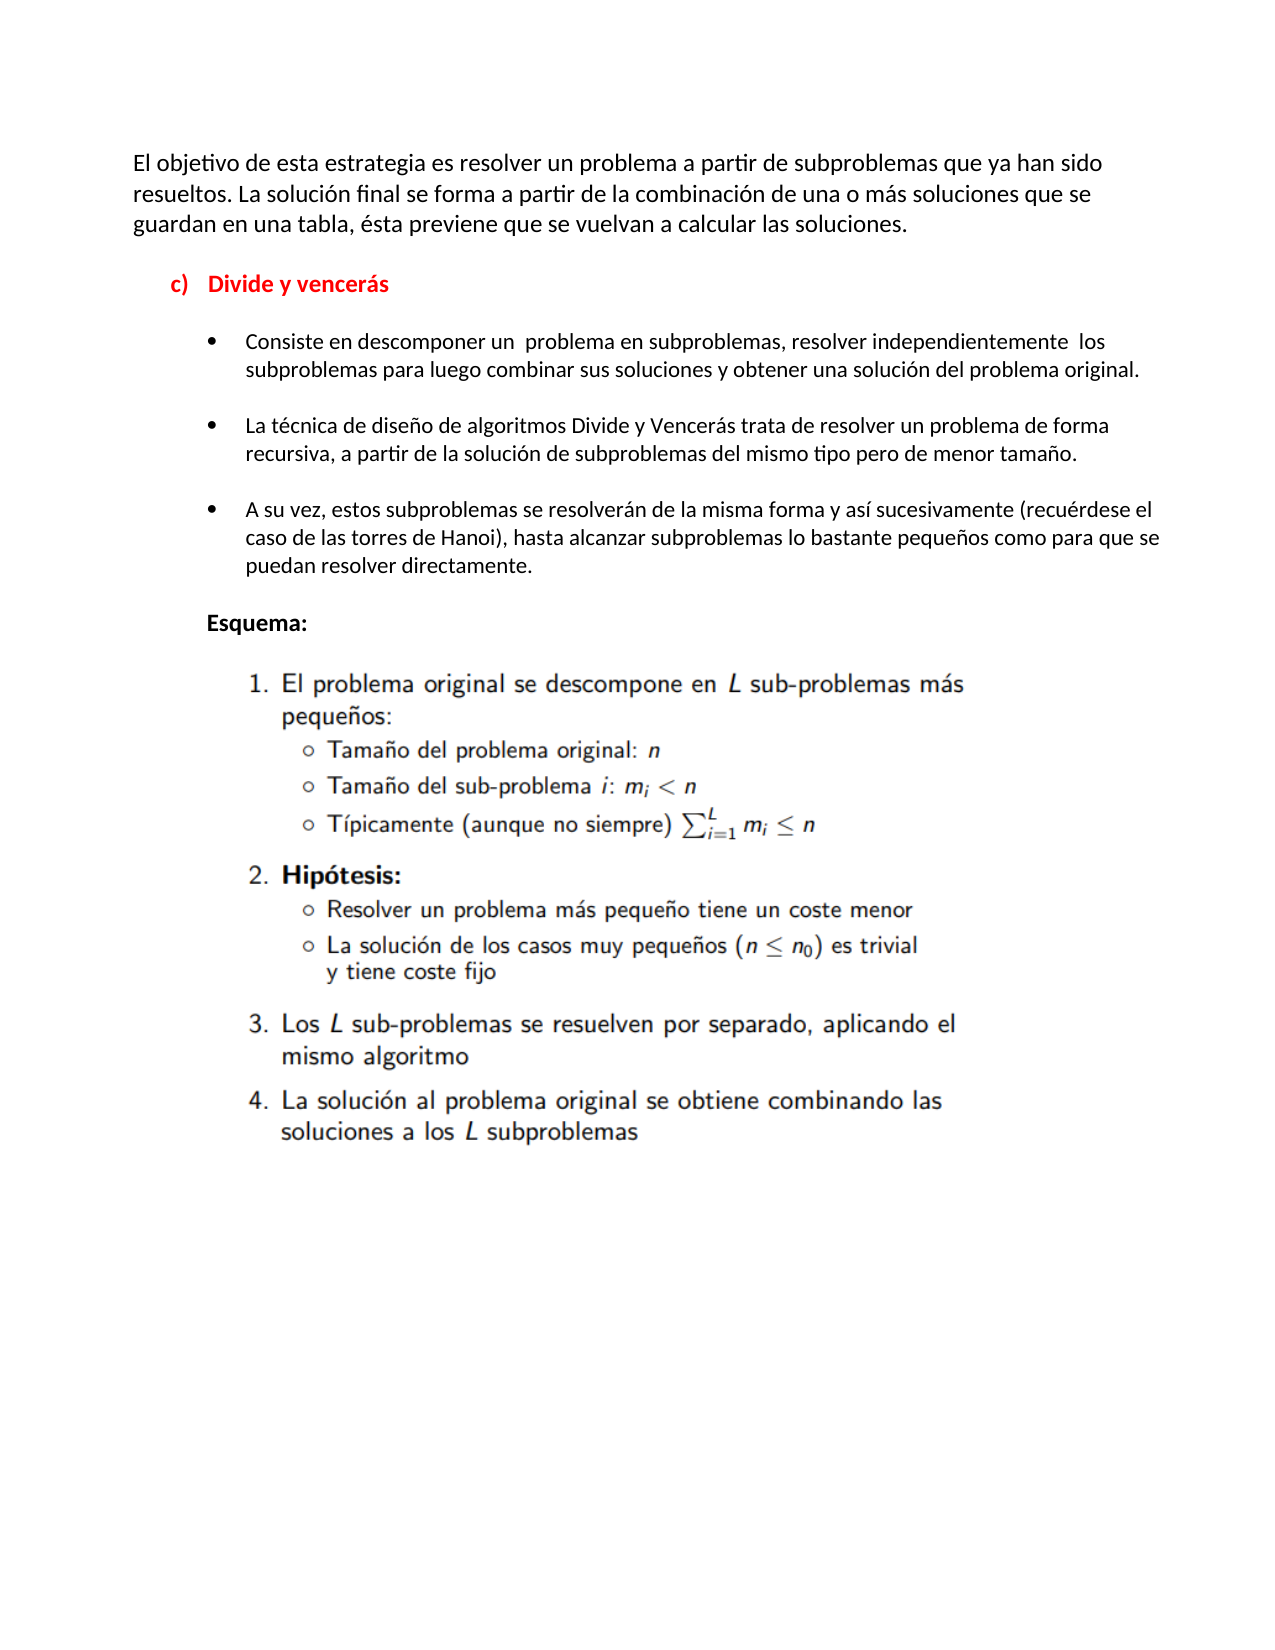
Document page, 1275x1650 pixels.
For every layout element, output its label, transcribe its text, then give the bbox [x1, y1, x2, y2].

text El objetivo de esta estrategia es resolver un problema a partir de subproblemas que ya han sido resueltos. La solución final se forma a partir de la combinación de una o más soluciones que se guardan en una tabla, ésta previene que se vuelvan a calcular las soluciones. [133, 148, 1167, 239]
picture [245, 665, 974, 1151]
list Esquema: [207, 607, 1167, 638]
list Divide y vencerás [170, 268, 1167, 299]
list La técnica de diseño de algoritmos Divide y Vencerás trata de resolver un problema de forma recursiva, a partir de la solución de subproblemas del mismo tipo pero de menor tamaño. [208, 411, 1167, 467]
list Consiste en descomponer un problema en subproblemas, resolver independientemente los subproblemas para luego combinar sus soluciones y obtener una solución del problema original. [208, 327, 1167, 383]
list A su vez, estos subproblemas se resolverán de la misma forma y así sucesivamente (recuérdese el caso de las torres de Hanoi), hasta alcanzar subproblemas lo bastante pequeños como para que se puedan resolver directamente. [208, 495, 1167, 579]
